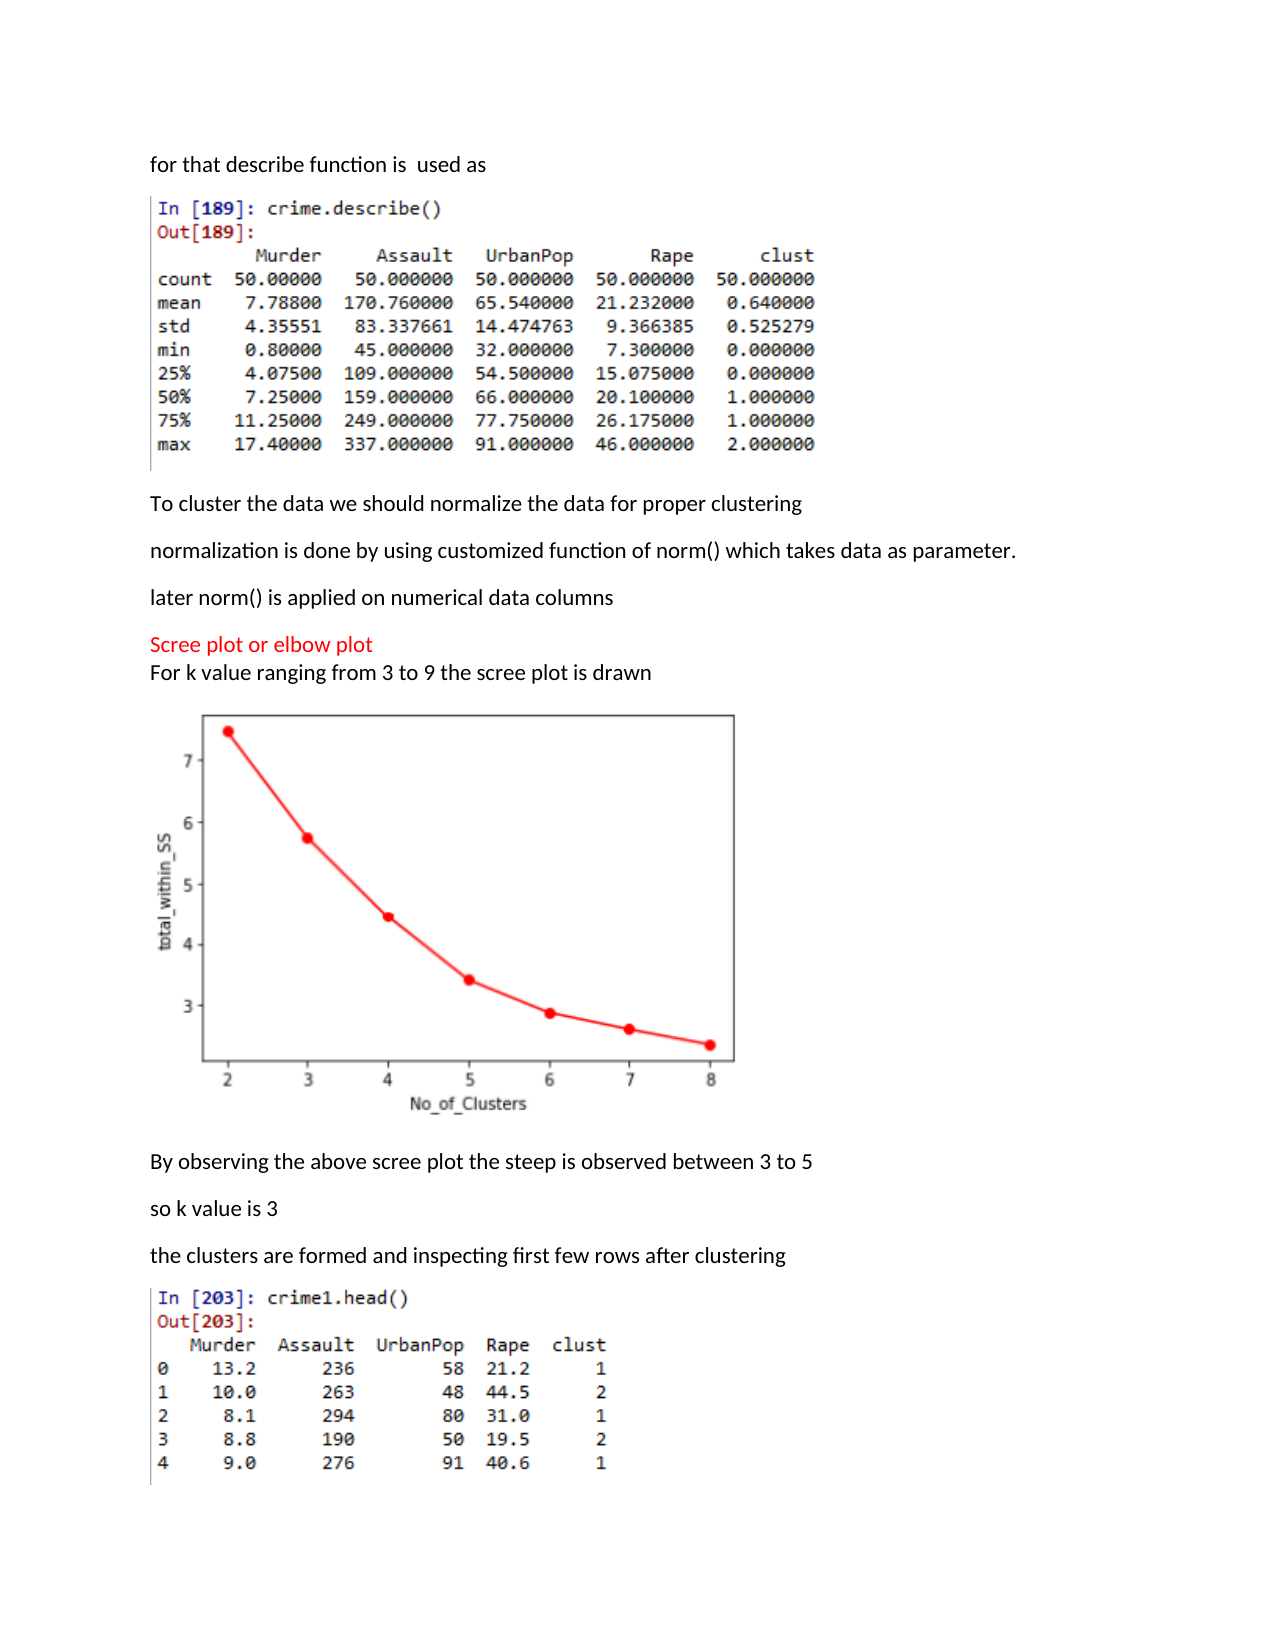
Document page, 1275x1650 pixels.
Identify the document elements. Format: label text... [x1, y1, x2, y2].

text for that describe function is used as [150, 150, 1125, 178]
text To cluster the data we should normalize the data for proper clustering [150, 489, 1125, 517]
text By observing the above scree plot the steep is observed between 3 to 5 [150, 1147, 1125, 1175]
picture [150, 1288, 635, 1485]
text Scree plot or elbow plot [150, 630, 1125, 658]
text so k value is 3 [150, 1194, 1125, 1222]
picture [150, 196, 868, 471]
text For k value ranging from 3 to 9 the scree plot is drawn [150, 658, 1125, 686]
text the clusters are formed and inspecting first few rows after clustering [150, 1241, 1125, 1269]
picture [150, 705, 757, 1129]
text normalization is done by using customized function of norm() which takes data as parameter. [150, 536, 1125, 564]
text later norm() is applied on numerical data columns [150, 583, 1125, 611]
